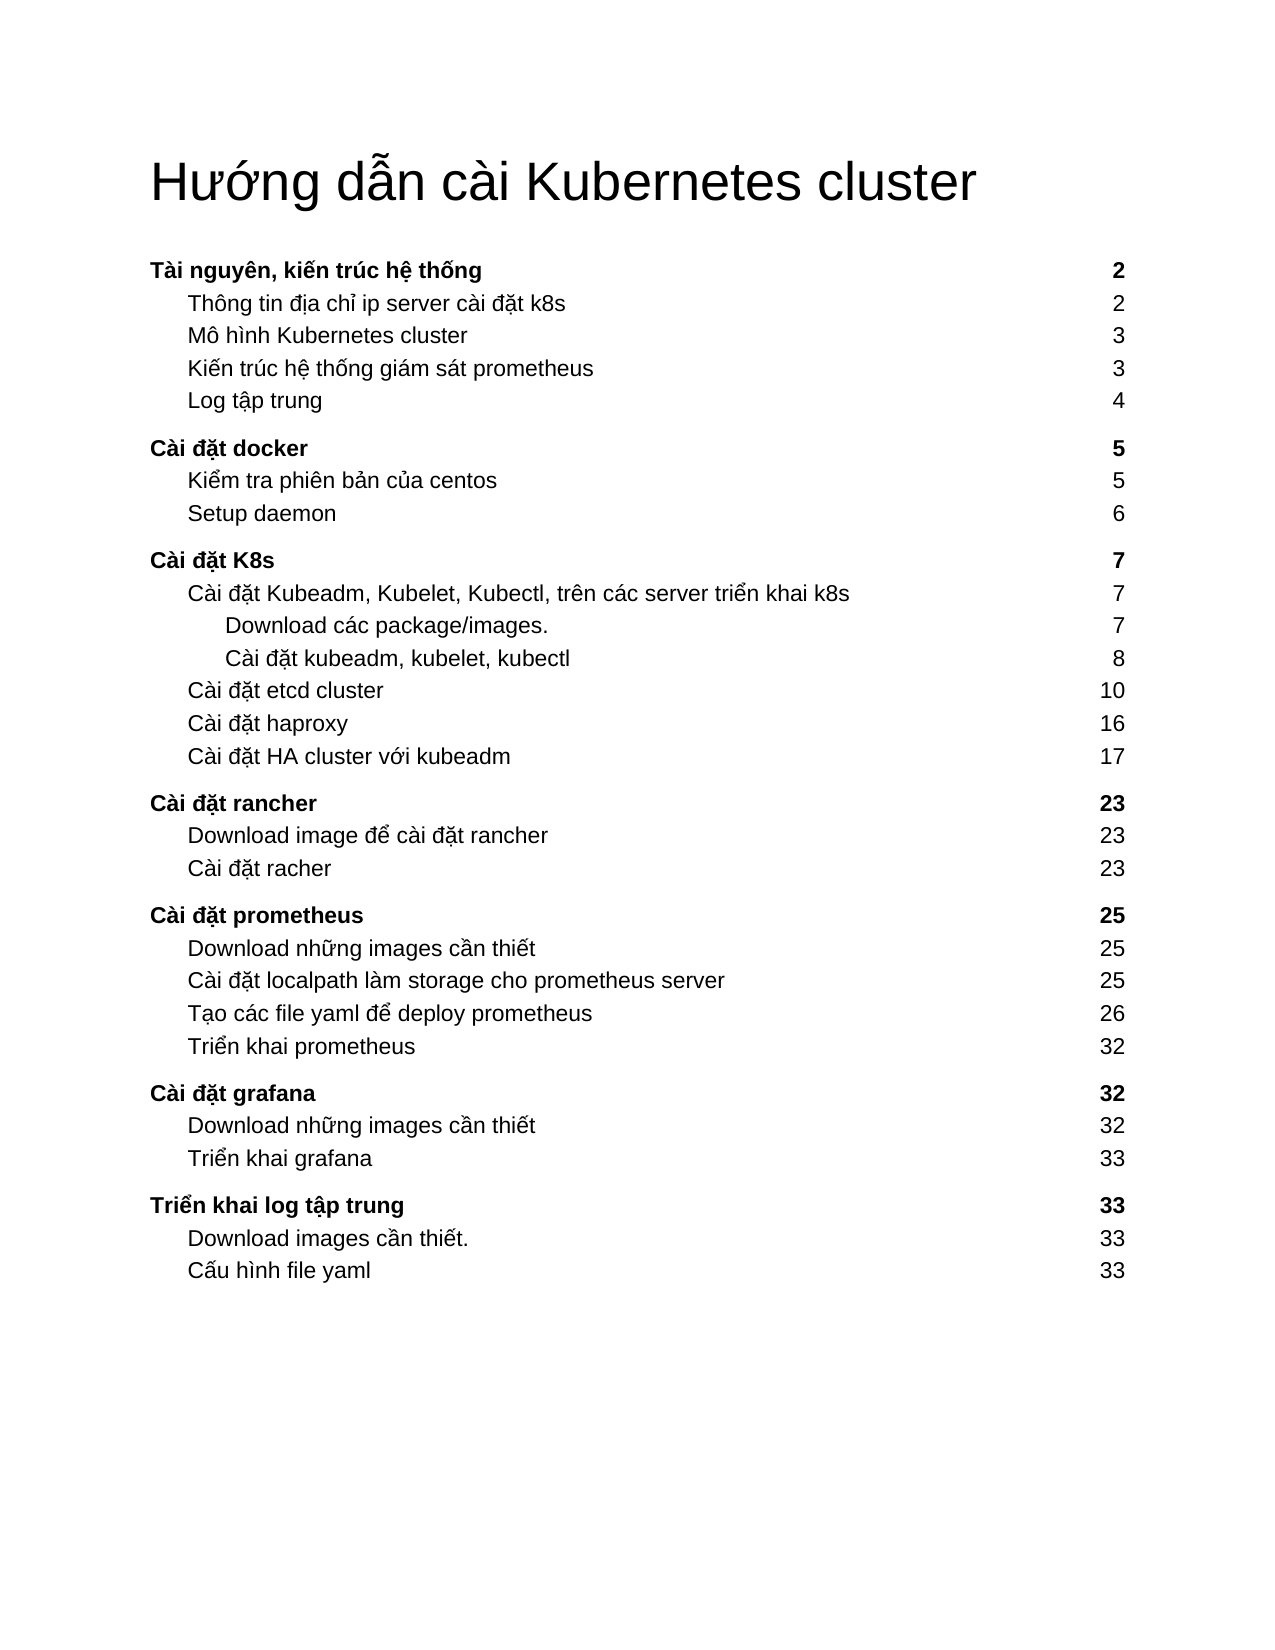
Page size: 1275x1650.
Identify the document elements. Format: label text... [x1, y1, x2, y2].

title Hướng dẫn cài Kubernetes cluster [150, 150, 1125, 212]
